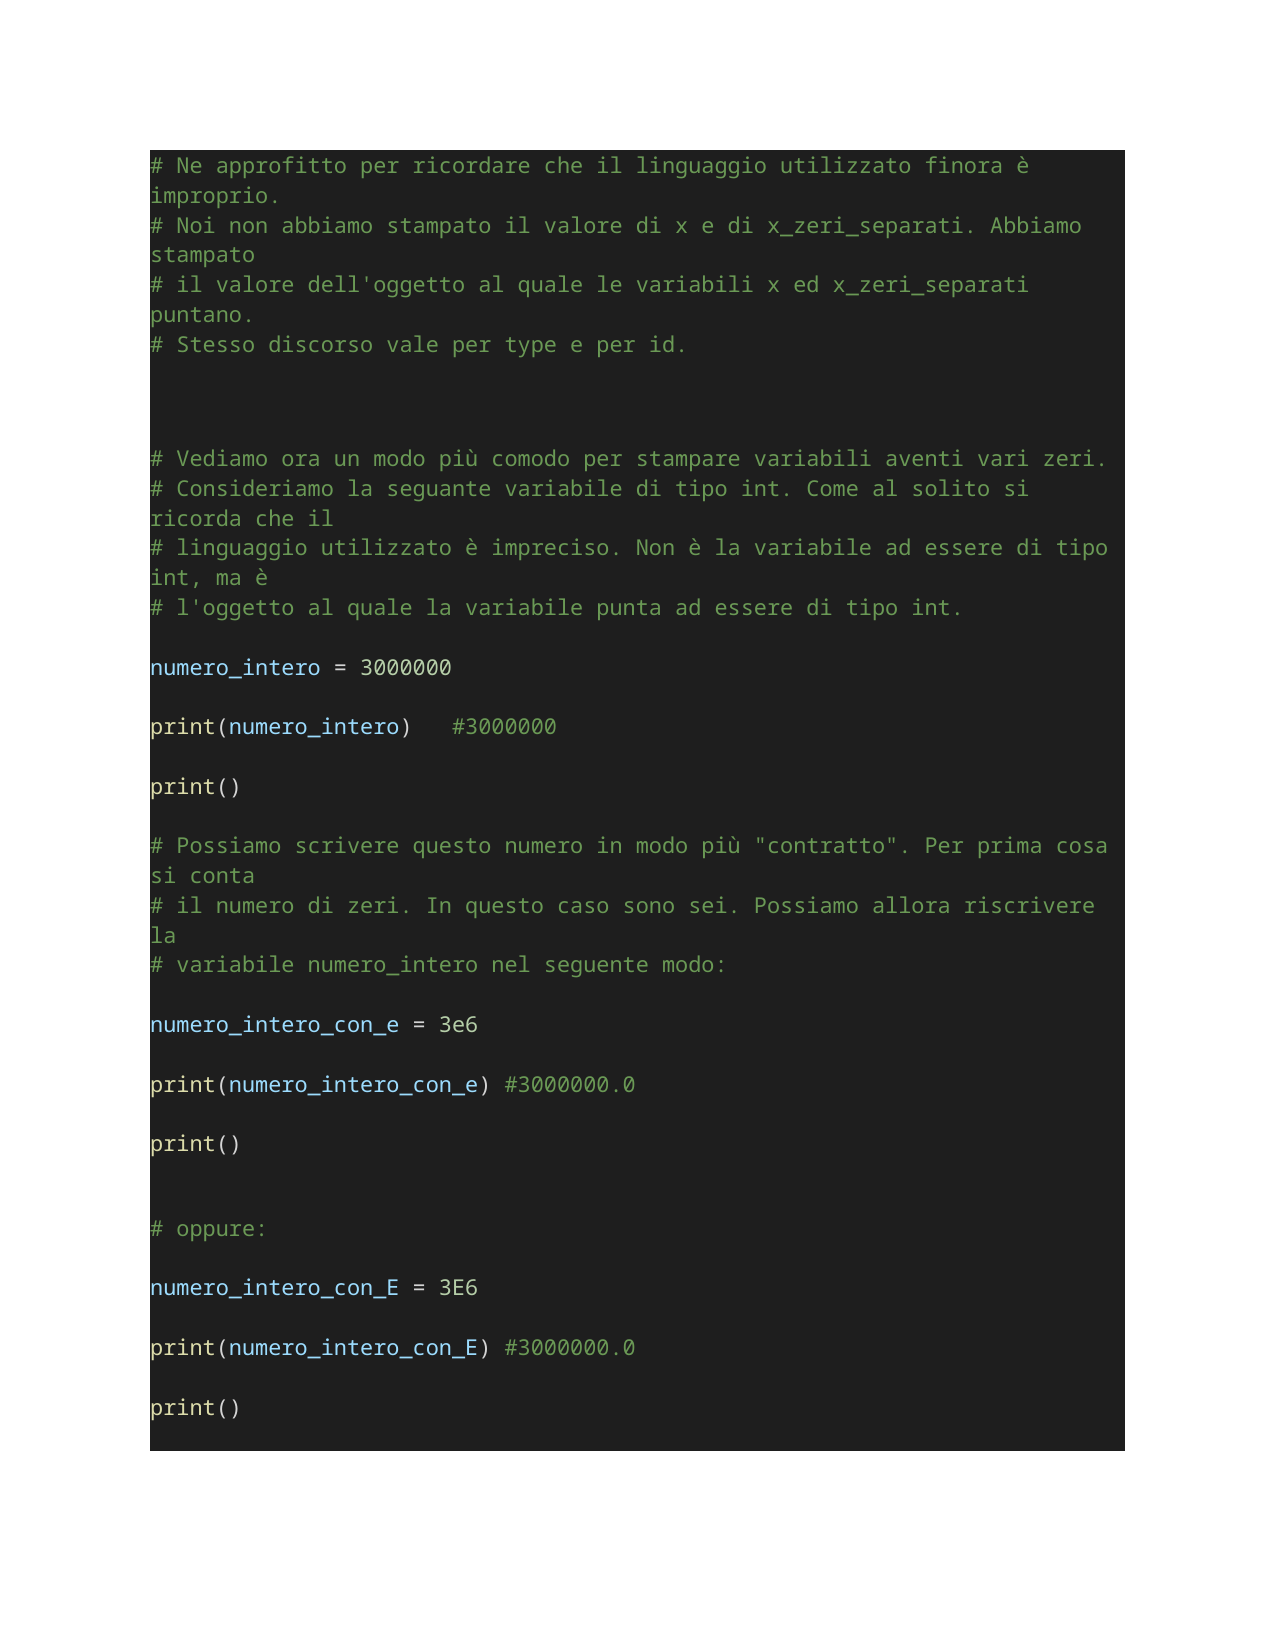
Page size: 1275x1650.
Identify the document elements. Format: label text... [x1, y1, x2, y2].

text numero_intero_con_e = 3e6 [150, 1009, 1125, 1039]
text print() [150, 771, 1125, 801]
text print(numero_intero_con_e) #3000000.0 [150, 1069, 1125, 1098]
text # il valore dell'oggetto al quale le variabili x ed x_zeri_separati puntano. [150, 269, 1125, 329]
text # Stesso discorso vale per type e per id. [150, 329, 1125, 358]
text numero_intero = 3000000 [150, 652, 1125, 681]
text numero_intero_con_E = 3E6 [150, 1272, 1125, 1302]
text print(numero_intero_con_E) #3000000.0 [150, 1332, 1125, 1362]
text # Consideriamo la seguante variabile di tipo int. Come al solito si ricorda che il [150, 473, 1125, 532]
text # oppure: [150, 1213, 1125, 1243]
text print(numero_intero) #3000000 [150, 711, 1125, 741]
text # Possiamo scrivere questo numero in modo più "contratto". Per prima cosa si conta [150, 830, 1125, 890]
text print() [150, 1128, 1125, 1158]
text # variabile numero_intero nel seguente modo: [150, 949, 1125, 979]
text print() [150, 1392, 1125, 1421]
text # Ne approfitto per ricordare che il linguaggio utilizzato finora è improprio. [150, 150, 1125, 209]
text # Noi non abbiamo stampato il valore di x e di x_zeri_separati. Abbiamo stampato [150, 209, 1125, 269]
text # l'oggetto al quale la variabile punta ad essere di tipo int. [150, 592, 1125, 622]
text # Vediamo ora un modo più comodo per stampare variabili aventi vari zeri. [150, 443, 1125, 473]
text # linguaggio utilizzato è impreciso. Non è la variabile ad essere di tipo int, ma è [150, 532, 1125, 592]
text # il numero di zeri. In questo caso sono sei. Possiamo allora riscrivere la [150, 890, 1125, 949]
